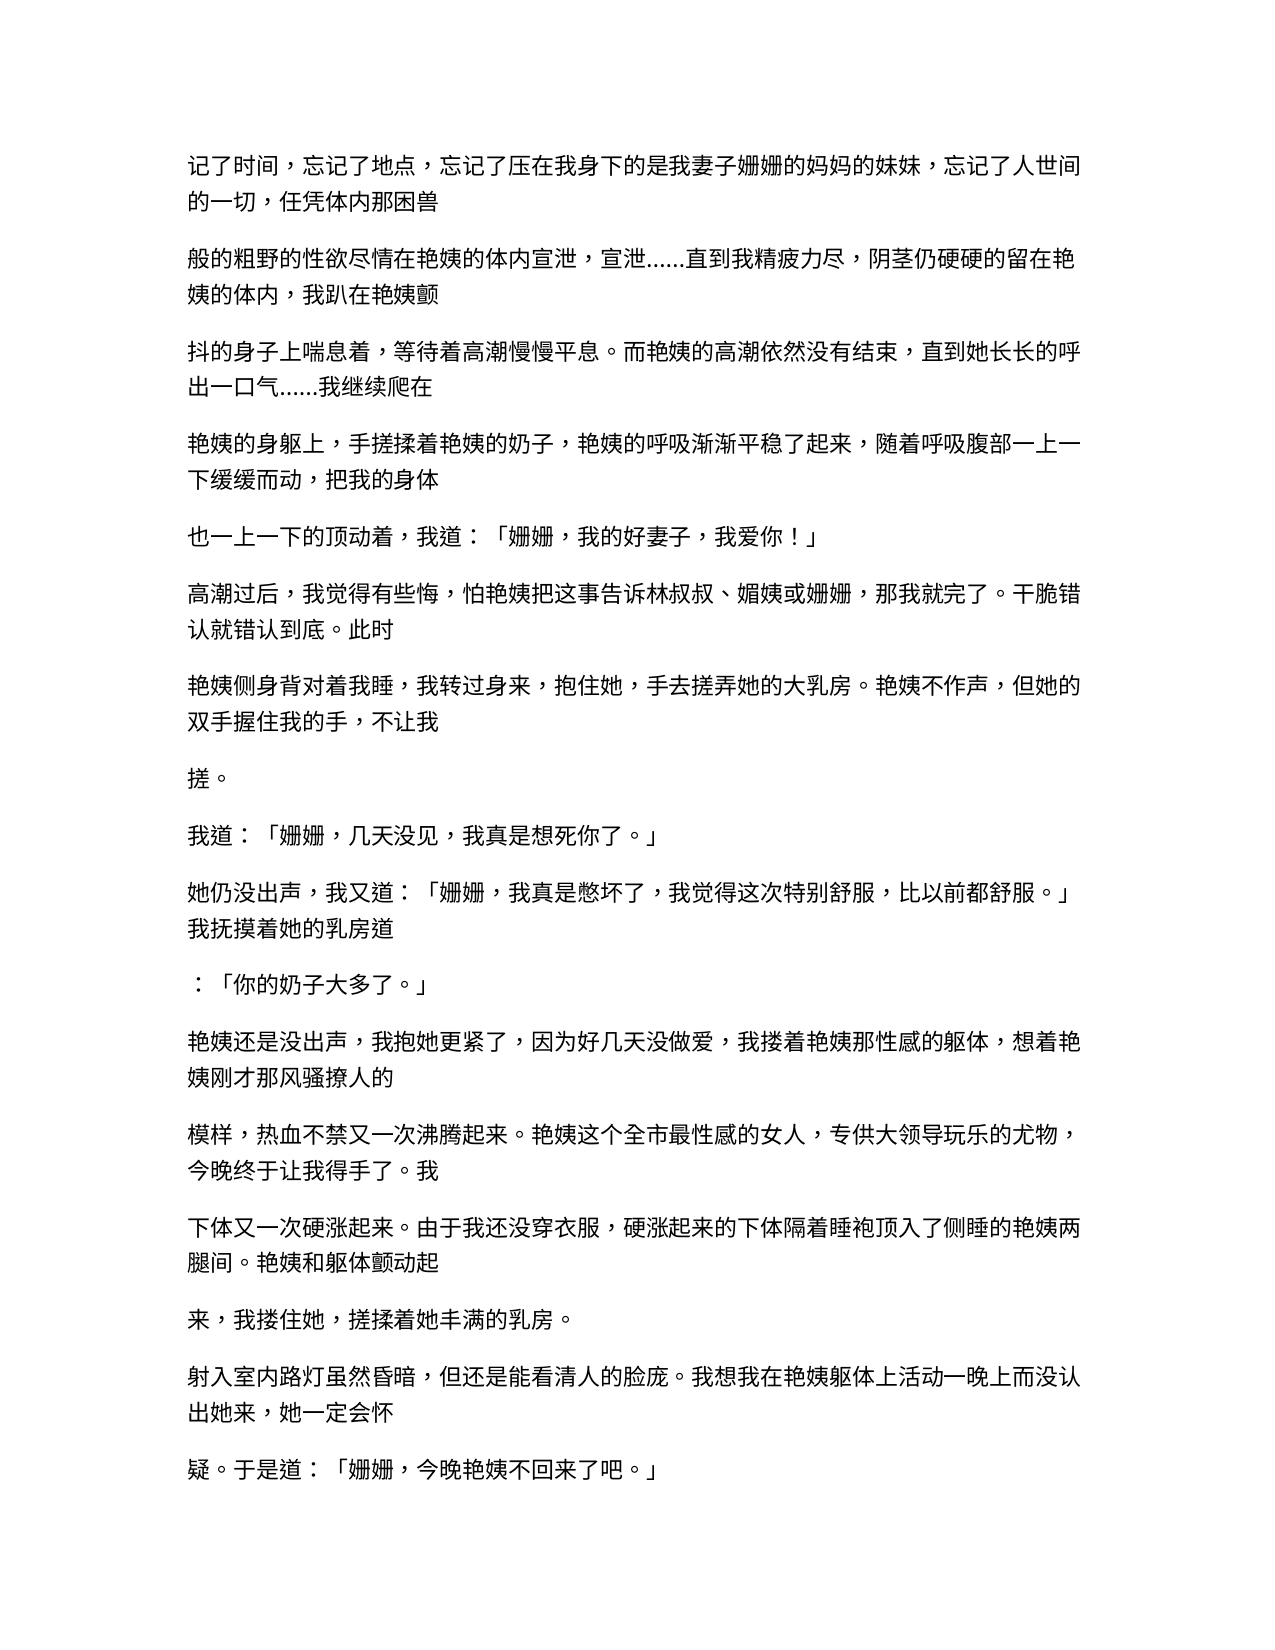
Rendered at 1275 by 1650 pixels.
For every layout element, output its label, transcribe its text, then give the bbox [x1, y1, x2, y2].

text 下体又一次硬涨起来。由于我还没穿衣服，硬涨起来的下体隔着睡袍顶入了侧睡的艳姨两腿间。艳姨和躯体颤动起 [187, 1211, 1087, 1279]
text 也一上一下的顶动着，我道：「姗姗，我的好妻子，我爱你！」 [187, 521, 1087, 552]
text 般的粗野的性欲尽情在艳姨的体内宣泄，宣泄……直到我精疲力尽，阴茎仍硬硬的留在艳姨的体内，我趴在艳姨颤 [187, 243, 1087, 310]
text 模样，热血不禁又一次沸腾起来。艳姨这个全市最性感的女人，专供大领导玩乐的尤物，今晚终于让我得手了。我 [187, 1119, 1087, 1186]
text 记了时间，忘记了地点，忘记了压在我身下的是我妻子姗姗的妈妈的妹妹，忘记了人世间的一切，任凭体内那困兽 [187, 150, 1087, 217]
text 抖的身子上喘息着，等待着高潮慢慢平息。而艳姨的高潮依然没有结束，直到她长长的呼出一口气……我继续爬在 [187, 335, 1087, 403]
text 她仍没出声，我又道：「姗姗，我真是憋坏了，我觉得这次特别舒服，比以前都舒服。」我抚摸着她的乳房道 [187, 877, 1087, 944]
text 艳姨的身躯上，手搓揉着艳姨的奶子，艳姨的呼吸渐渐平稳了起来，随着呼吸腹部一上一下缓缓而动，把我的身体 [187, 428, 1087, 495]
text ：「你的奶子大多了。」 [187, 969, 1087, 1001]
text 搓。 [187, 763, 1087, 794]
text 艳姨侧身背对着我睡，我转过身来，抱住她，手去搓弄她的大乳房。艳姨不作声，但她的双手握住我的手，不让我 [187, 670, 1087, 737]
text 高潮过后，我觉得有些悔，怕艳姨把这事告诉林叔叔、媚姨或姗姗，那我就完了。干脆错认就错认到底。此时 [187, 578, 1087, 645]
text 来，我搂住她，搓揉着她丰满的乳房。 [187, 1304, 1087, 1335]
text 我道：「姗姗，几天没见，我真是想死你了。」 [187, 820, 1087, 851]
text 射入室内路灯虽然昏暗，但还是能看清人的脸庞。我想我在艳姨躯体上活动一晚上而没认出她来，她一定会怀 [187, 1361, 1087, 1428]
text 艳姨还是没出声，我抱她更紧了，因为好几天没做爱，我搂着艳姨那性感的躯体，想着艳姨刚才那风骚撩人的 [187, 1026, 1087, 1093]
text 疑。于是道：「姗姗，今晚艳姨不回来了吧。」 [187, 1454, 1087, 1485]
